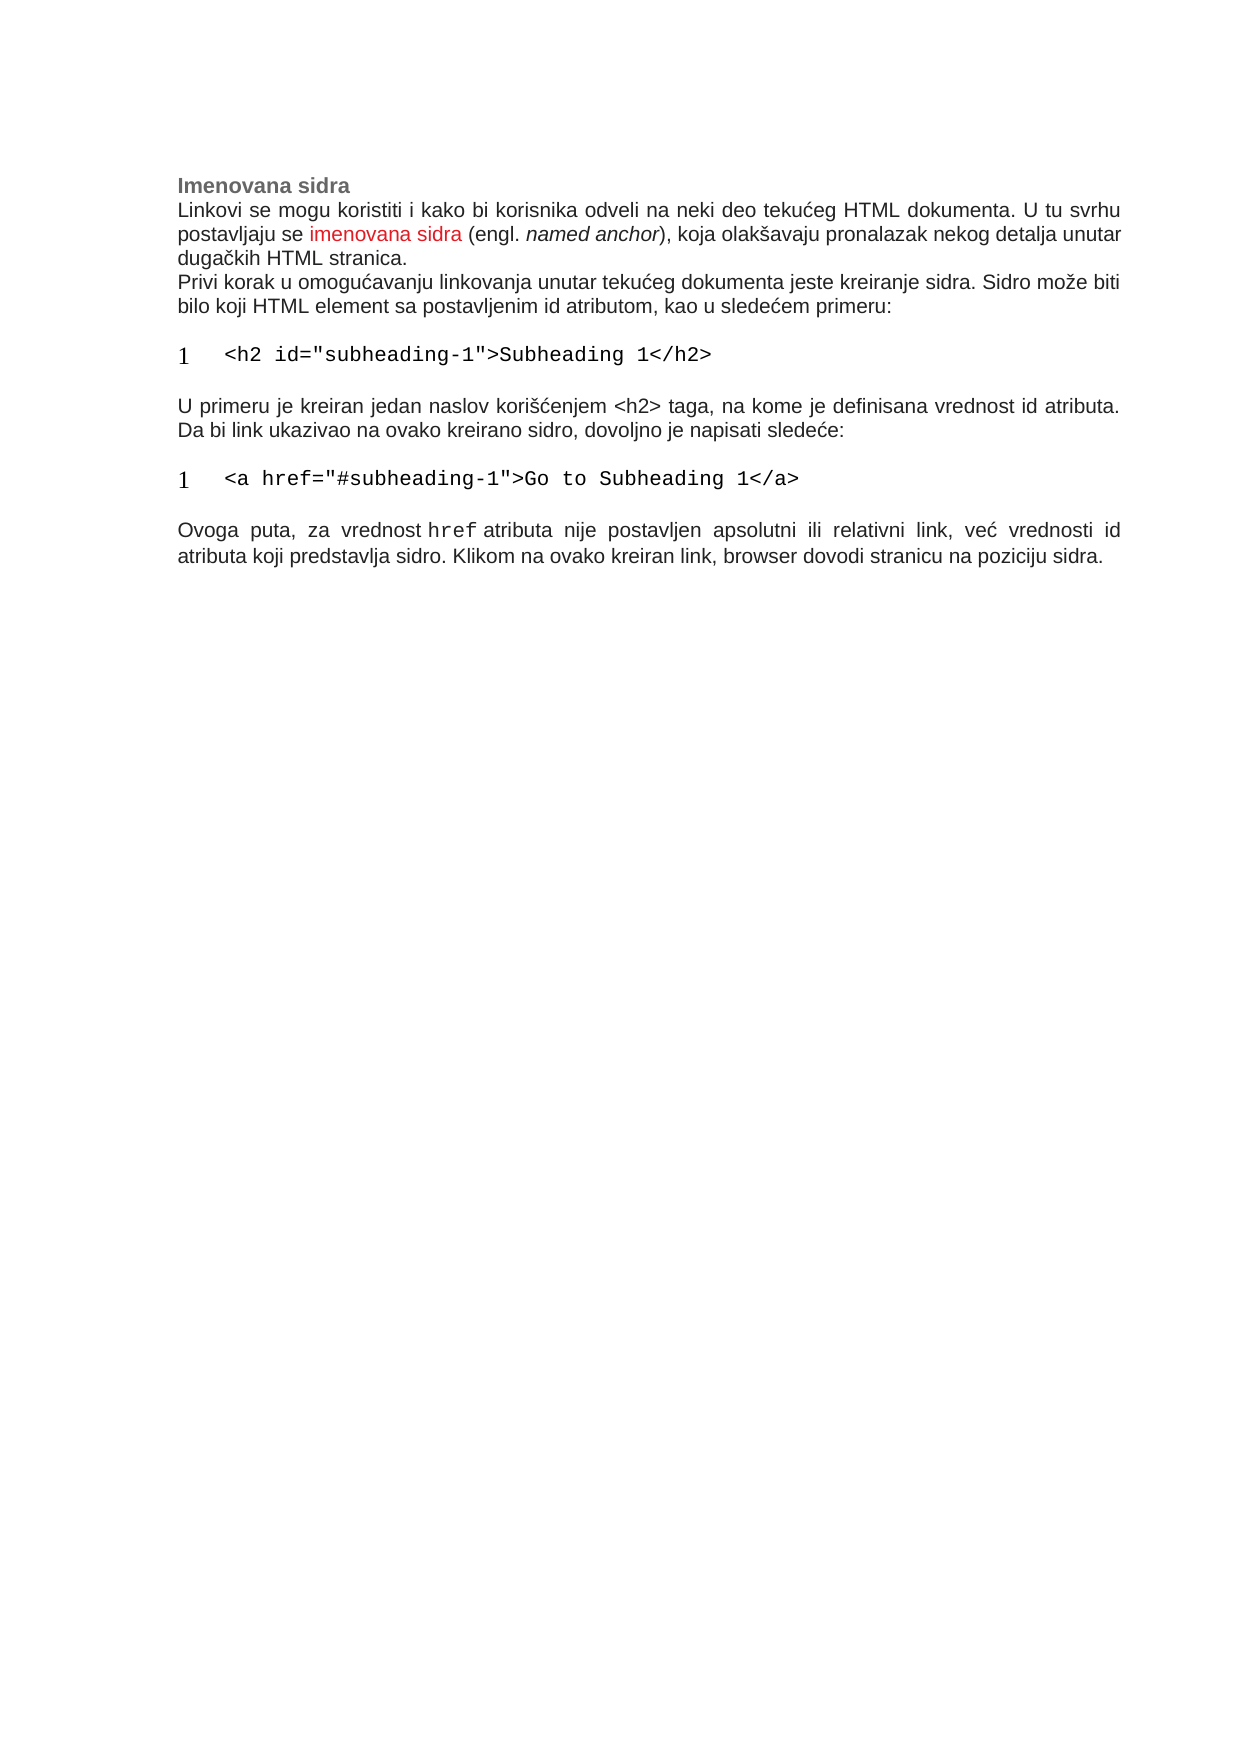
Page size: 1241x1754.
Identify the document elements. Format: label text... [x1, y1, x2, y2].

text U primeru je kreiran jedan naslov korišćenjem <h2> taga, na kome je definisana vrednost id atributa. Da bi link ukazivao na ovako kreirano sidro, dovoljno je napisati sledeće: [177, 370, 1122, 442]
text Linkovi se mogu koristiti i kako bi korisnika odveli na neki deo tekućeg HTML dokumenta. U tu svrhu postavljaju se imenovana sidra (engl. named anchor), koja olakšavaju pronalazak nekog detalja unutar dugačkih HTML stranica. [177, 198, 1122, 270]
table_header 1 [177, 465, 224, 494]
text Ovoga puta, za vrednost href atributa nije postavljen apsolutni ili relativni link, već vrednosti id atributa koji predstavlja sidro. Klikom na ovako kreiran link, browser dovodi stranicu na poziciju sidra. [177, 494, 1122, 568]
table_header <a href="#subheading-1">Go to Subheading 1</a> [224, 465, 1088, 494]
text Imenovana sidra [177, 148, 1122, 198]
table_header <h2 id="subheading-1">Subheading 1</h2> [224, 341, 1088, 370]
table_header 1 [177, 341, 224, 370]
text Privi korak u omogućavanju linkovanja unutar tekućeg dokumenta jeste kreiranje sidra. Sidro može biti bilo koji HTML element sa postavljenim id atributom, kao u sledećem primeru: [177, 270, 1122, 318]
